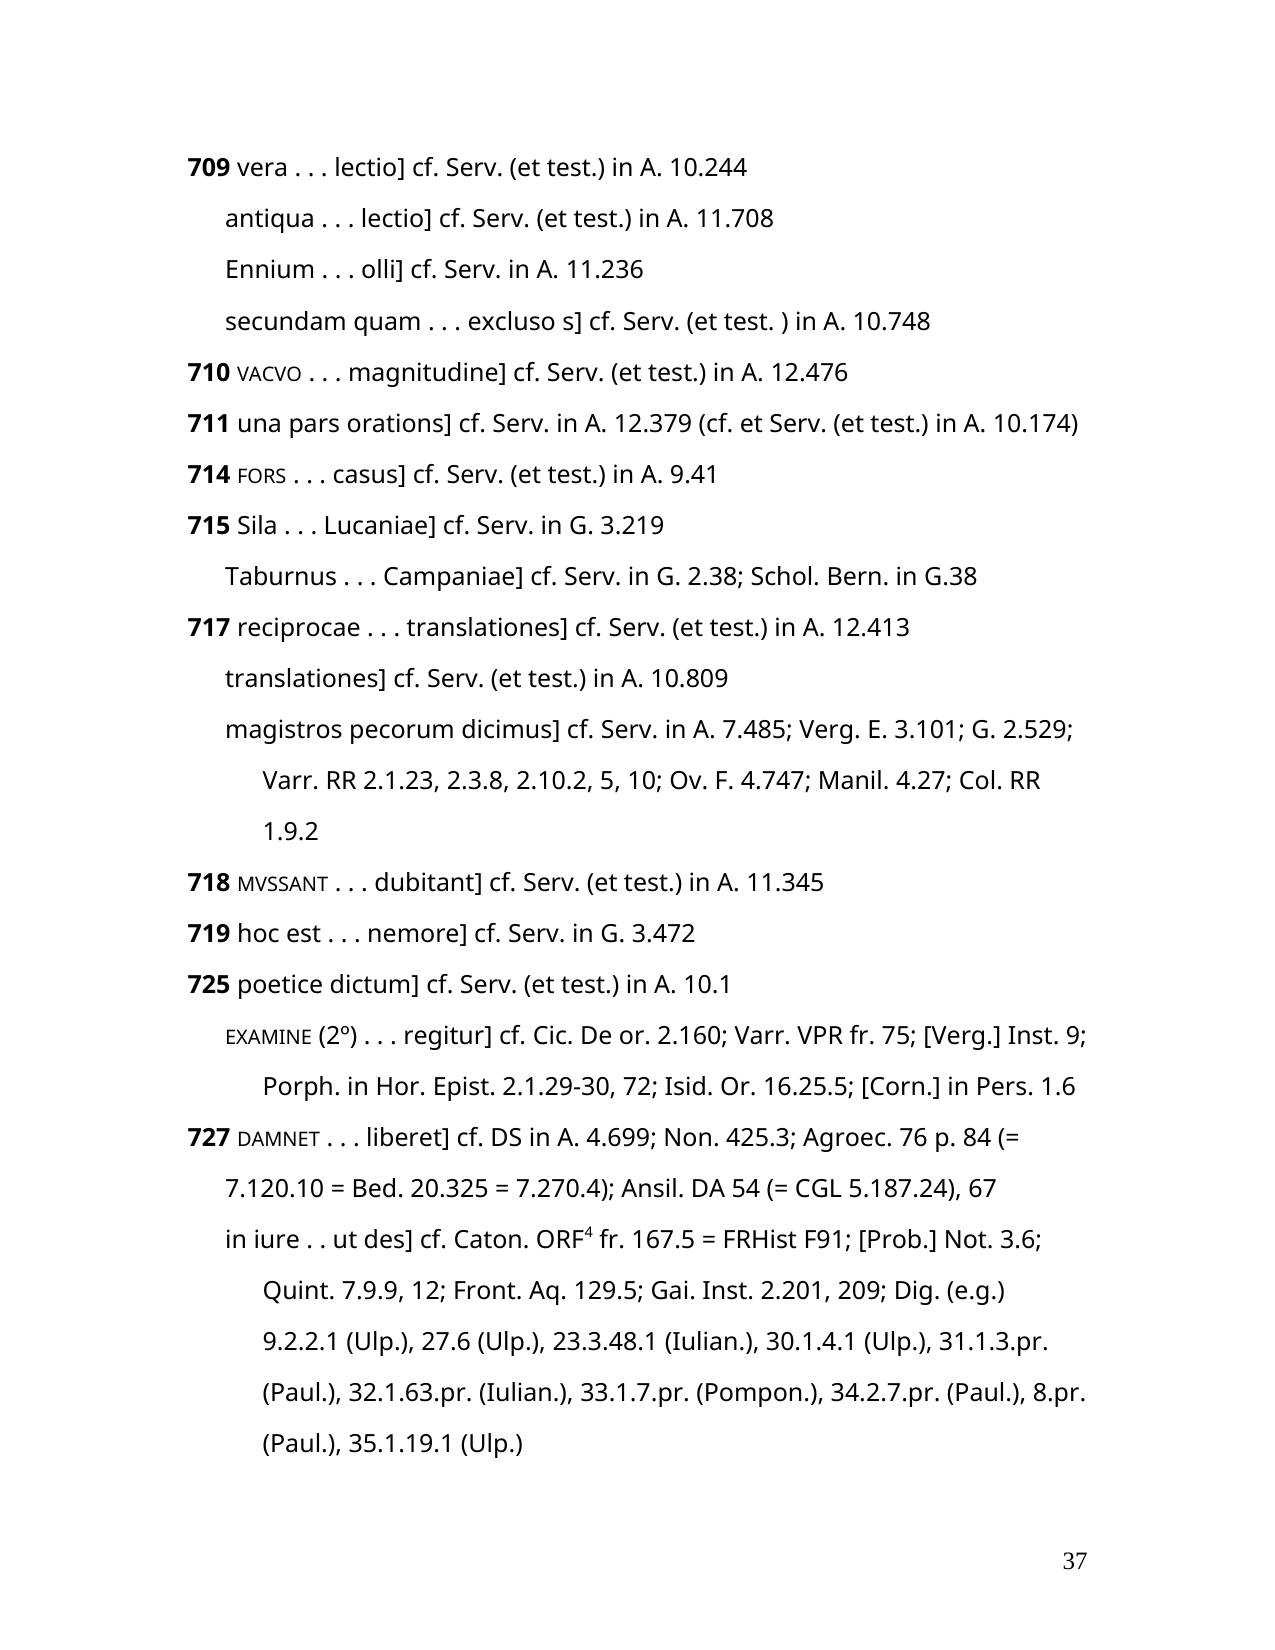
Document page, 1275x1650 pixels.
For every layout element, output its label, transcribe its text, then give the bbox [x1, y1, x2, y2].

text secundam quam . . . excluso s] cf. Serv. (et test. ) in A. 10.748 [225, 303, 1087, 337]
text translationes] cf. Serv. (et test.) in A. 10.809 [225, 660, 1087, 694]
text 714 fors . . . casus] cf. Serv. (et test.) in A. 9.41 [187, 456, 1087, 490]
text 719 hoc est . . . nemore] cf. Serv. in G. 3.472 [187, 916, 1087, 950]
text magistros pecorum dicimus] cf. Serv. in A. 7.485; Verg. E. 3.101; G. 2.529; Varr. RR 2.1.23, 2.3.8, 2.10.2, 5, 10; Ov. F. 4.747; Manil. 4.27; Col. RR 1.9.2 [225, 711, 1087, 848]
text examine (2º) . . . regitur] cf. Cic. De or. 2.160; Varr. VPR fr. 75; [Verg.] Inst. 9; Porph. in Hor. Epist. 2.1.29-30, 72; Isid. Or. 16.25.5; [Corn.] in Pers. 1.6 [225, 1018, 1087, 1103]
text 725 poetice dictum] cf. Serv. (et test.) in A. 10.1 [187, 967, 1087, 1001]
text Taburnus . . . Campaniae] cf. Serv. in G. 2.38; Schol. Bern. in G.38 [225, 558, 1087, 592]
text 727 damnet . . . liberet] cf. DS in A. 4.699; Non. 425.3; Agroec. 76 p. 84 (= 7.120.10 = Bed. 20.325 = 7.270.4); Ansil. DA 54 (= CGL 5.187.24), 67 [187, 1120, 1087, 1205]
text 709 vera . . . lectio] cf. Serv. (et test.) in A. 10.244 [187, 150, 1087, 184]
text 715 Sila . . . Lucaniae] cf. Serv. in G. 3.219 [187, 507, 1087, 541]
text Ennium . . . olli] cf. Serv. in A. 11.236 [225, 252, 1087, 286]
text 718 mvssant . . . dubitant] cf. Serv. (et test.) in A. 11.345 [187, 864, 1087, 899]
text in iure . . ut des] cf. Caton. ORF4 fr. 167.5 = FRHist F91; [Prob.] Not. 3.6; Quint. 7.9.9, 12; Front. Aq. 129.5; Gai. Inst. 2.201, 209; Dig. (e.g.) 9.2.2.1 (Ulp.), 27.6 (Ulp.), 23.3.48.1 (Iulian.), 30.1.4.1 (Ulp.), 31.1.3.pr. (Paul.), 32.1.63.pr. (Iulian.), 33.1.7.pr. (Pompon.), 34.2.7.pr. (Paul.), 8.pr. (Paul.), 35.1.19.1 (Ulp.) [225, 1222, 1087, 1460]
text 710 vacvo . . . magnitudine] cf. Serv. (et test.) in A. 12.476 [187, 354, 1087, 388]
text 711 una pars orations] cf. Serv. in A. 12.379 (cf. et Serv. (et test.) in A. 10.174) [187, 405, 1087, 439]
text antiqua . . . lectio] cf. Serv. (et test.) in A. 11.708 [225, 201, 1087, 235]
text 717 reciprocae . . . translationes] cf. Serv. (et test.) in A. 12.413 [187, 609, 1087, 643]
